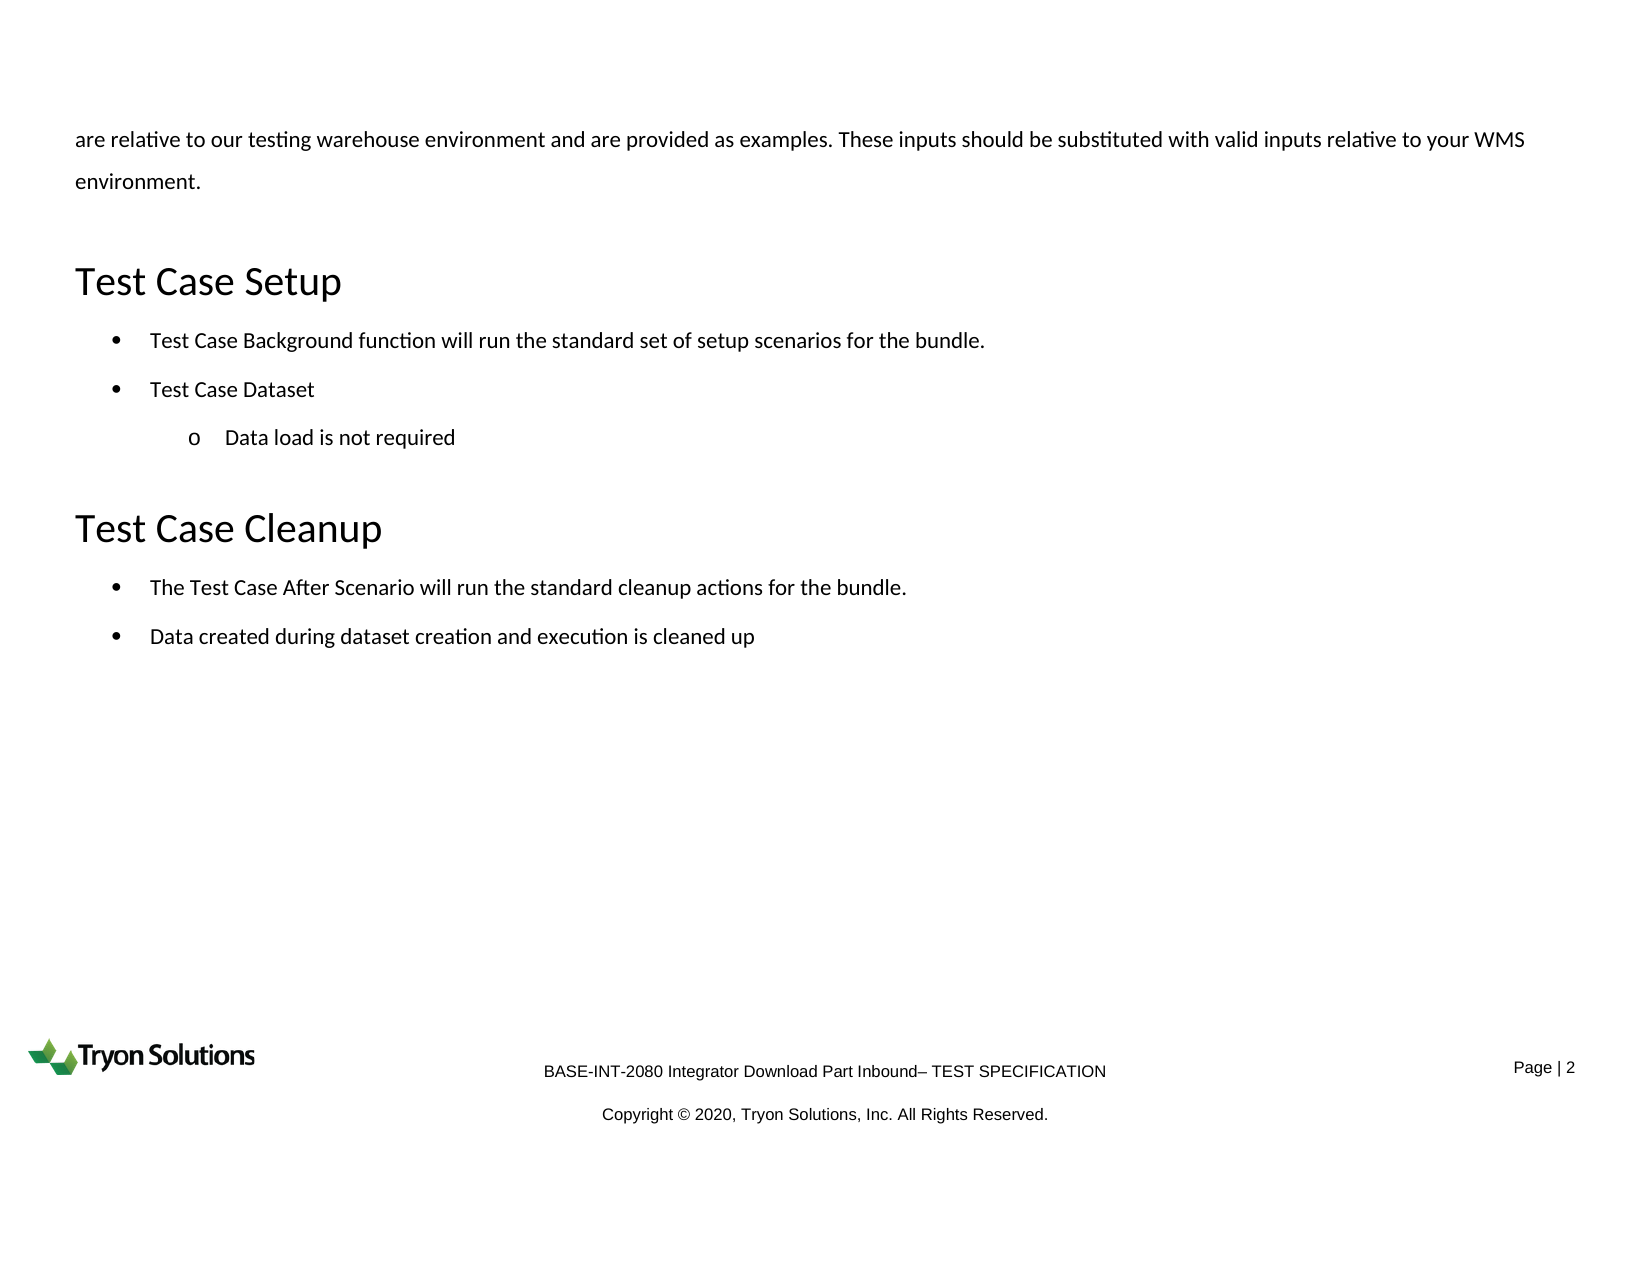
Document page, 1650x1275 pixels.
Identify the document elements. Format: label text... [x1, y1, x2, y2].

picture [28, 1038, 255, 1075]
list The Test Case After Scenario will run the standard cleanup actions for the bundle. [112, 573, 1575, 601]
list Data created during dataset creation and execution is cleaned up [112, 622, 1575, 679]
list Data load is not required [187, 423, 1575, 482]
text Test Case Setup [75, 255, 1575, 306]
text Please note: The inputs used in these test case specifications (defined in the input CSV files or Datastore) are relative to our testing warehouse environment and are provided as examples. These inputs should be substituted with valid inputs relative to your WMS environment. [75, 125, 1575, 195]
list Test Case Dataset [112, 375, 1575, 403]
text Test Case Cleanup [75, 502, 1575, 553]
list Test Case Background function will run the standard set of setup scenarios for the bundle. [112, 326, 1575, 354]
